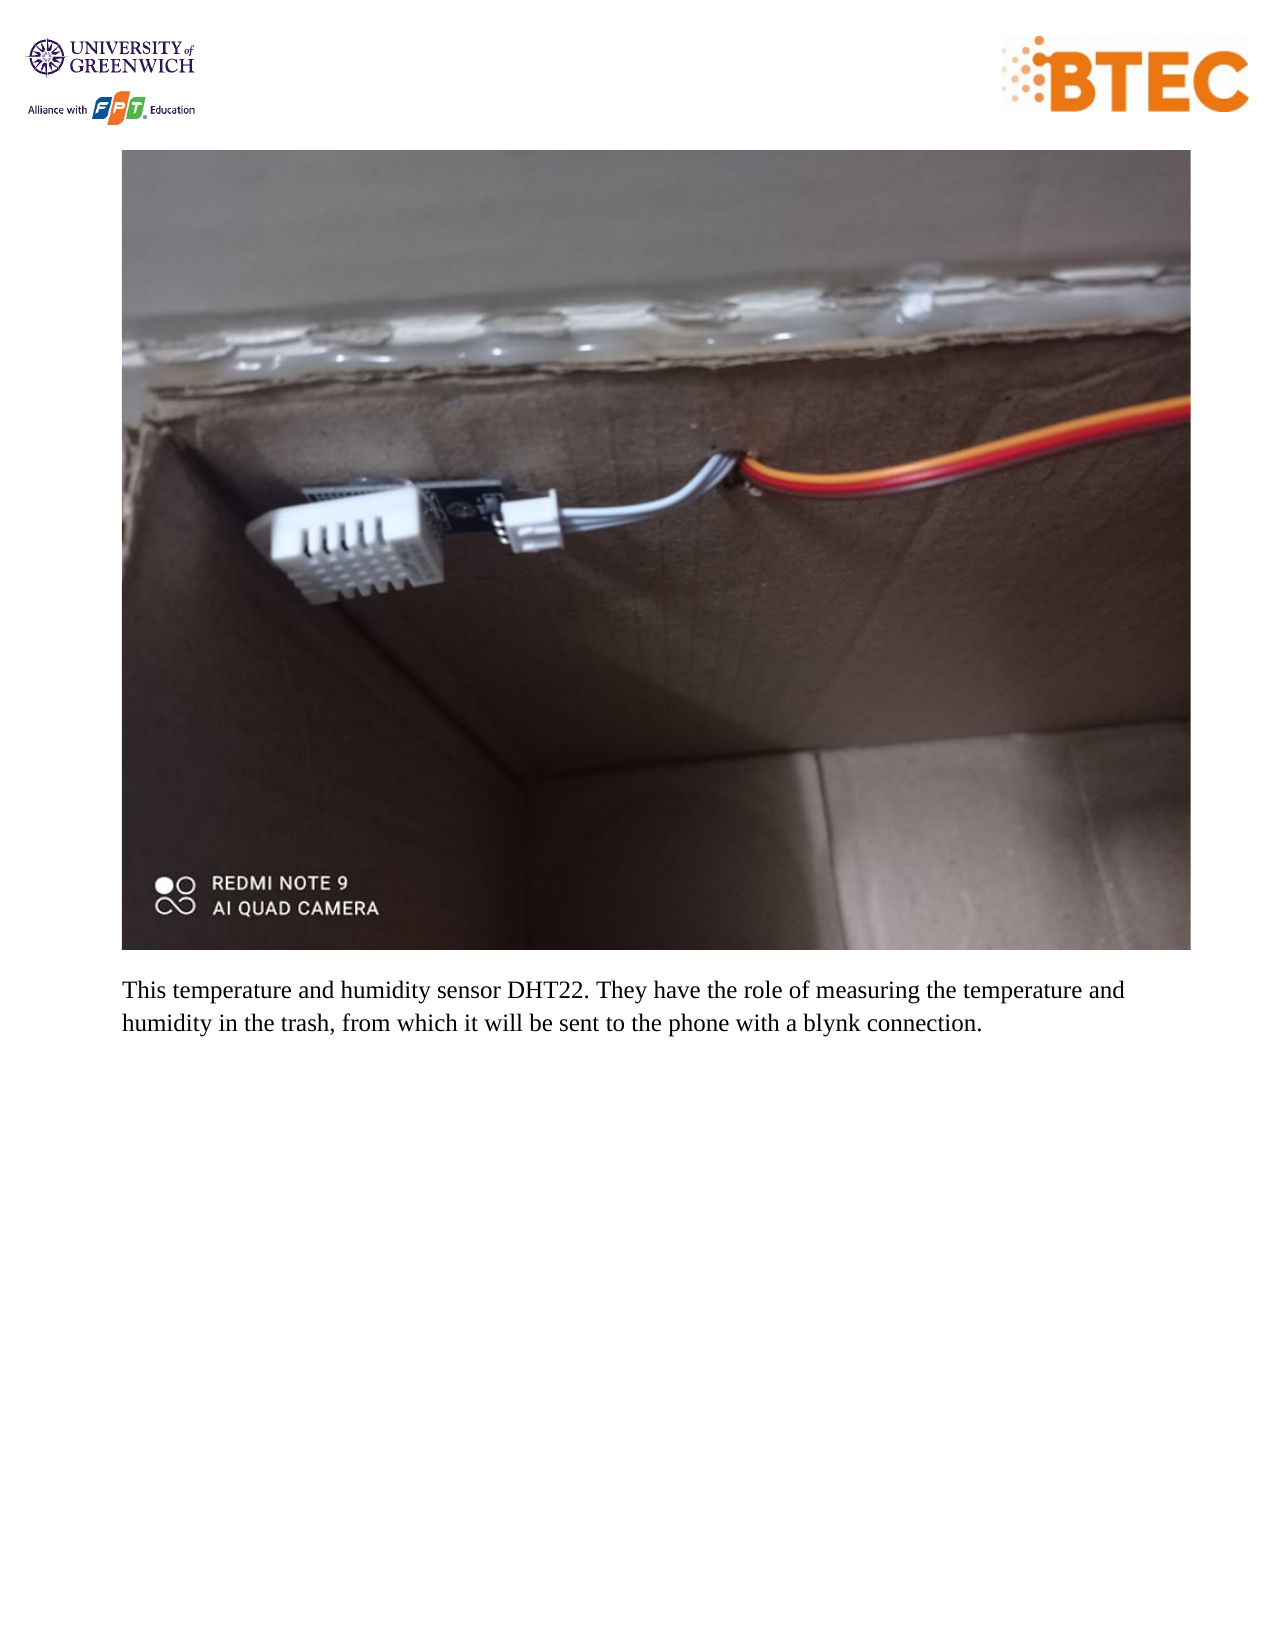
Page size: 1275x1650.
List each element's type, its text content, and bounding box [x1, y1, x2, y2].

picture [14, 25, 207, 136]
text This temperature and humidity sensor DHT22. They have the role of measuring the temperature and humidity in the trash, from which it will be sent to the phone with a blynk connection. [122, 975, 1191, 1036]
picture [1001, 36, 1249, 112]
picture [121, 150, 1191, 950]
